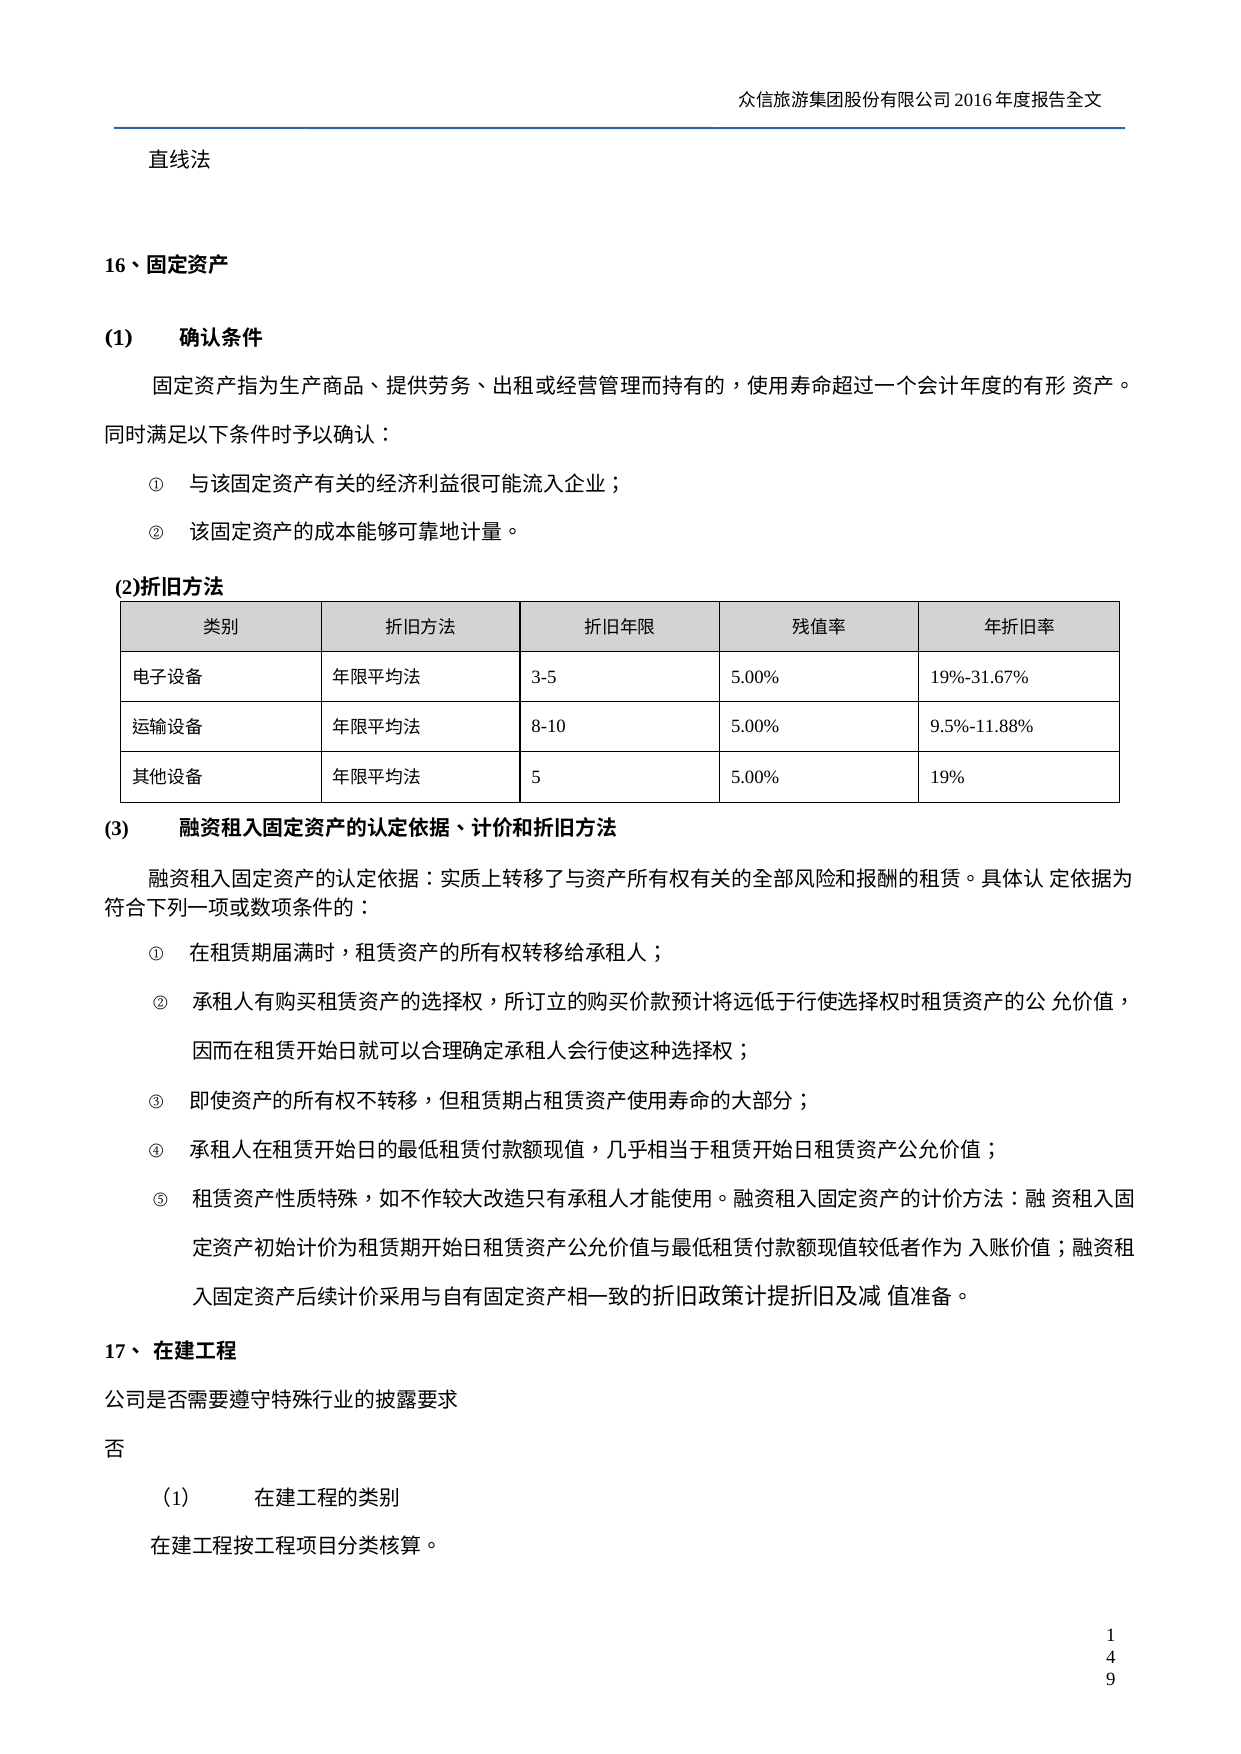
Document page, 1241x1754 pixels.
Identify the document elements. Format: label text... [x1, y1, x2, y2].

text (2)折旧方法 [115, 572, 1136, 601]
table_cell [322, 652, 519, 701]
list 在租赁期届满时，租赁资产的所有权转移给承租人； [104, 921, 1136, 971]
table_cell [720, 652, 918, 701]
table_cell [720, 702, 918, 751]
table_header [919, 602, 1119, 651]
list 融资租入固定资产的认定依据、计价和折旧方法 [104, 813, 1136, 842]
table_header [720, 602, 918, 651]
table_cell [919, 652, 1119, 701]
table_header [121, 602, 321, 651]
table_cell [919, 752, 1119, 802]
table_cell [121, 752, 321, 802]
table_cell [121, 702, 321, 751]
text 公司是否需要遵守特殊行业的披露要求 [104, 1368, 1136, 1417]
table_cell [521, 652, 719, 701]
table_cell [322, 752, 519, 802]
list 租赁资产性质特殊，如不作较大改造只有承租人才能使用。融资租入固定资产的计价方法：融 资租入固定资产初始计价为租赁期开始日租赁资产公允价值与最低租赁付款额现值较低者作为 入账价值；融资租入固定资产后续计价采用与自有固定资产相一致的折旧政策计提折旧及减 值准备。 [152, 1167, 1136, 1315]
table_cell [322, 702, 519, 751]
text 16、固定资产 [104, 250, 1136, 278]
text 融资租入固定资产的认定依据：实质上转移了与资产所有权有关的全部风险和报酬的租赁。具体认 定依据为符合下列一项或数项条件的： [104, 864, 1136, 921]
list 承租人有购买租赁资产的选择权，所订立的购买价款预计将远低于行使选择权时租赁资产的公 允价值，因而在租赁开始日就可以合理确定承租人会行使这种选择权； [152, 971, 1136, 1069]
list 与该固定资产有关的经济利益很可能流入企业； [104, 452, 1136, 501]
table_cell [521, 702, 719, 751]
list 承租人在租赁开始日的最低租赁付款额现值，几乎相当于租赁开始日租赁资产公允价值； [104, 1118, 1136, 1167]
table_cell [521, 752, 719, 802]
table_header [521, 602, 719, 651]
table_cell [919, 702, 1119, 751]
text 否 [104, 1417, 1136, 1466]
list 该固定资产的成本能够可靠地计量。 [104, 501, 1136, 549]
list 即使资产的所有权不转移，但租赁期占租赁资产使用寿命的大部分； [104, 1069, 1136, 1118]
list 确认条件 [104, 307, 1136, 355]
text 直线法 [104, 128, 1136, 177]
text （1） 在建工程的类别 [104, 1466, 1136, 1515]
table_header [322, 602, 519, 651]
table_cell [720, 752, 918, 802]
text 固定资产指为生产商品、提供劳务、出租或经营管理而持有的，使用寿命超过一个会计年度的有形 资产。同时满足以下条件时予以确认： [104, 355, 1136, 452]
text 17、 在建工程 [104, 1319, 1136, 1368]
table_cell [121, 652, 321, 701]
text 在建工程按工程项目分类核算。 [104, 1515, 1136, 1564]
